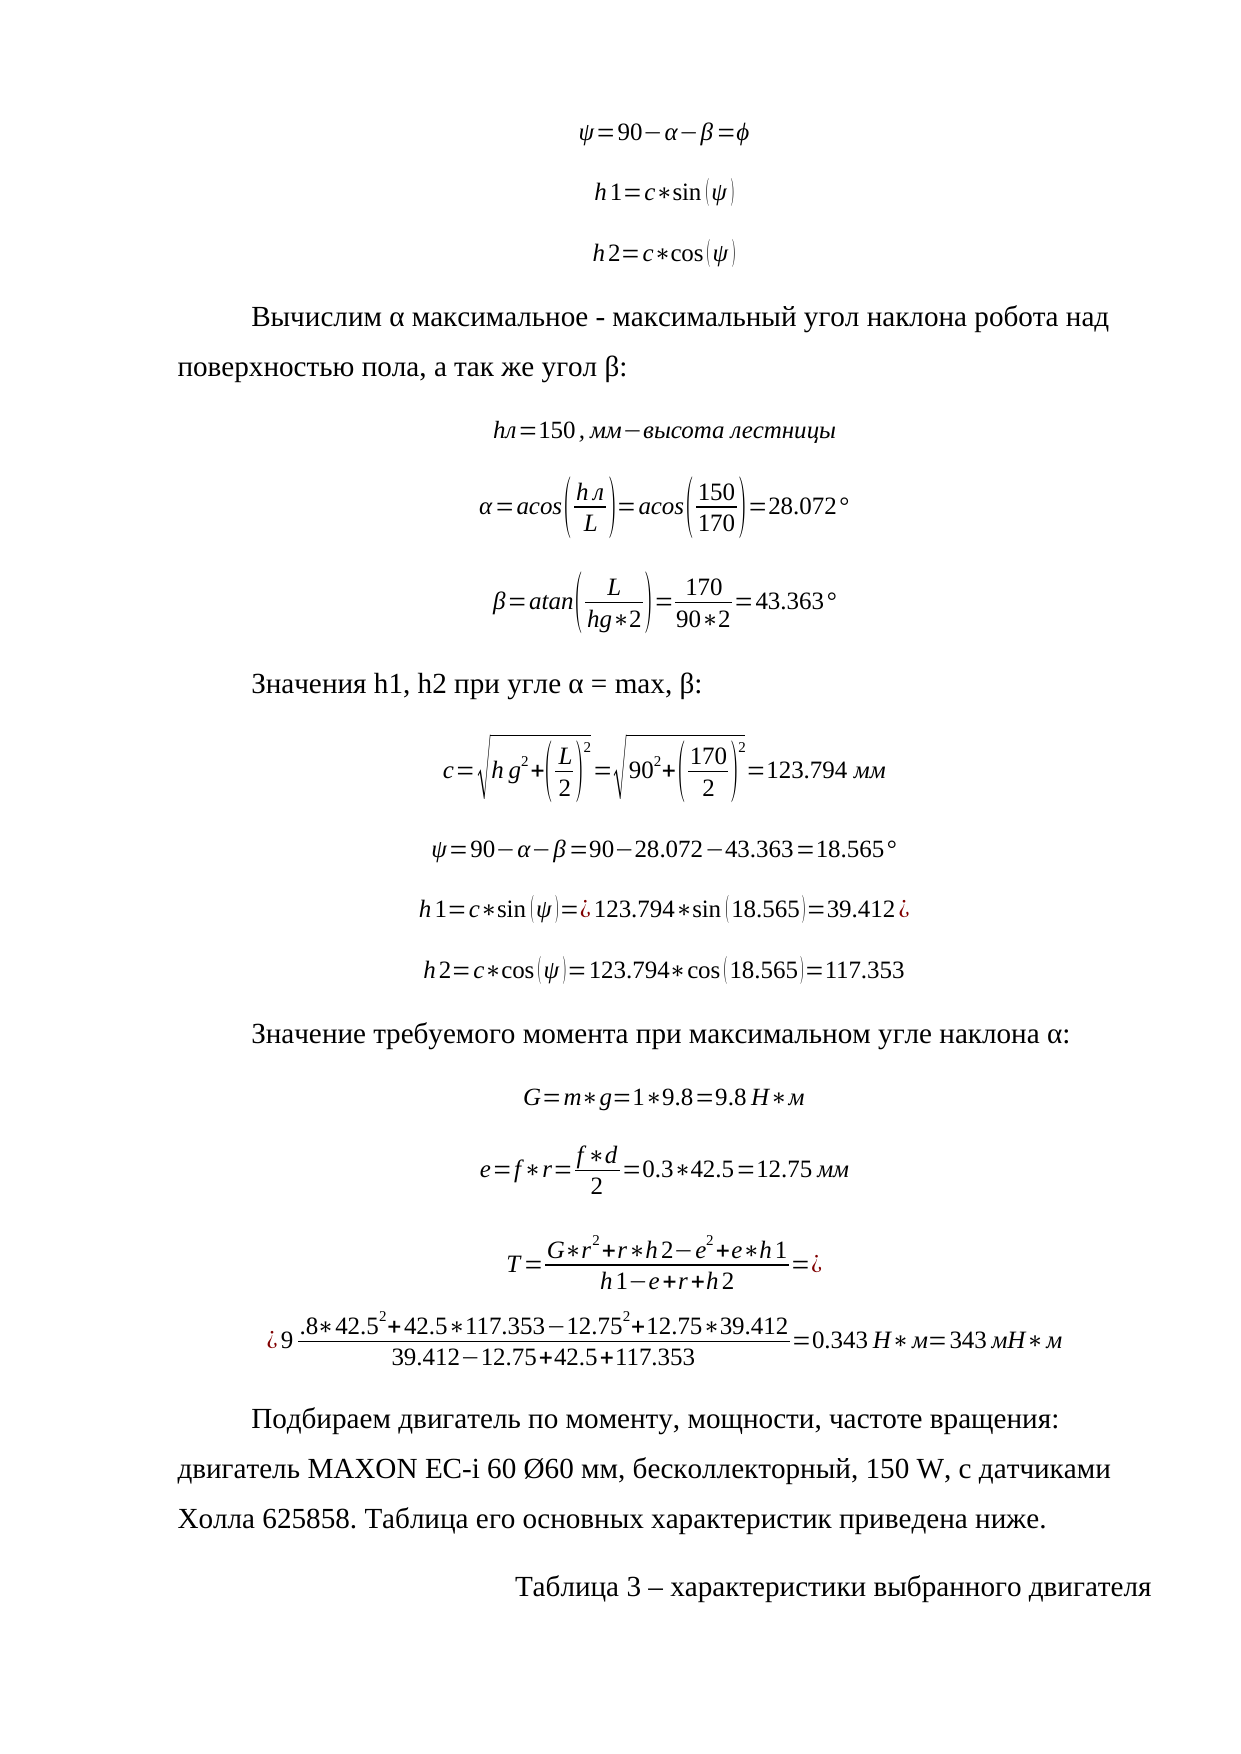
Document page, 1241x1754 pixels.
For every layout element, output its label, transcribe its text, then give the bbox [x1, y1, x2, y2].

text Подбираем двигатель по моменту, мощности, частоте вращения: двигатель MAXON EC-i 60 Ø60 мм, бесколлекторный, 150 W, с датчиками Холла 625858. Таблица его основных характеристик приведена ниже. [177, 1401, 1152, 1535]
text Значения h1, h2 при угле α = max, β: [177, 666, 1152, 700]
text Значение требуемого момента при максимальном угле наклона α: [177, 1016, 1152, 1050]
text Вычислим α максимальное - максимальный угол наклона робота над поверхностью пола, а так же угол β: [177, 299, 1152, 383]
text Таблица 3 – характеристики выбранного двигателя [177, 1569, 1152, 1602]
